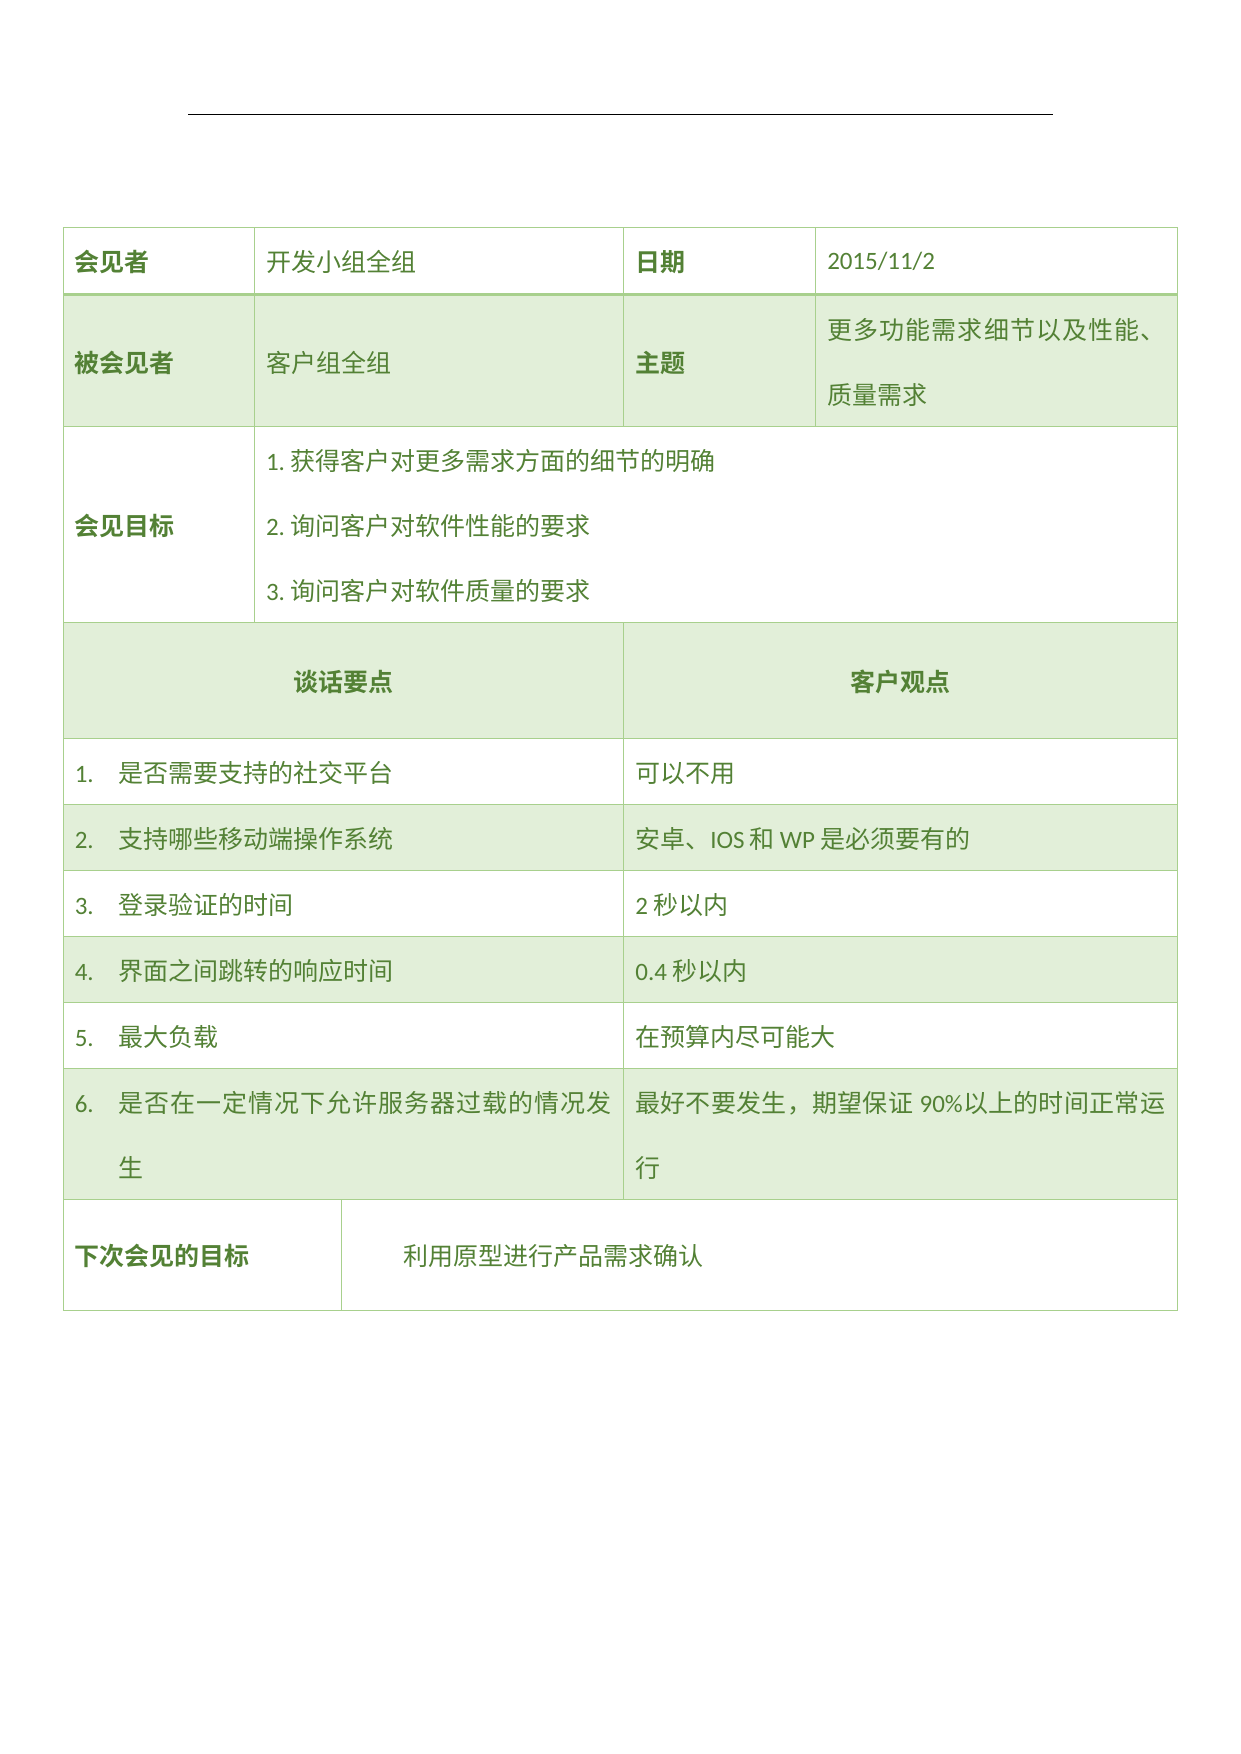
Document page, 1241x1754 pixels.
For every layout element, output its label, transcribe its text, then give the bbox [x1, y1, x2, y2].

table_cell 最大负载 [64, 1003, 623, 1068]
table_cell 2秒以内 [624, 871, 1177, 936]
table_cell 1. 获得客户对更多需求方面的细节的明确 2. 询问客户对软件性能的要求 3. 询问客户对软件质量的要求 [255, 427, 1177, 622]
table_cell 客户组全组 [255, 296, 623, 426]
table_cell 下次会见的目标 [64, 1200, 341, 1309]
table_cell 更多功能需求细节以及性能、质量需求 [816, 296, 1177, 426]
table_cell 利用原型进行产品需求确认 [342, 1200, 1177, 1309]
table_cell 最好不要发生，期望保证90%以上的时间正常运行 [624, 1069, 1177, 1199]
table_header 会见者 [64, 228, 254, 293]
table_cell 是否在一定情况下允许服务器过载的情况发生 [64, 1069, 623, 1199]
table_cell 谈话要点 [64, 623, 623, 738]
table_cell 0.4秒以内 [624, 937, 1177, 1002]
table_cell 可以不用 [624, 739, 1177, 804]
table_header 2015/11/2 [816, 228, 1177, 293]
table_cell 支持哪些移动端操作系统 [64, 805, 623, 870]
table_cell 界面之间跳转的响应时间 [64, 937, 623, 1002]
table_cell 是否需要支持的社交平台 [64, 739, 623, 804]
table_cell 被会见者 [64, 296, 254, 426]
table_cell 登录验证的时间 [64, 871, 623, 936]
table_header 开发小组全组 [255, 228, 623, 293]
table_cell 在预算内尽可能大 [624, 1003, 1177, 1068]
table_cell 客户观点 [624, 623, 1177, 738]
table_cell 会见目标 [64, 427, 254, 622]
table_header 日期 [624, 228, 815, 293]
table_cell 安卓、IOS和WP是必须要有的 [624, 805, 1177, 870]
table_cell 主题 [624, 296, 815, 426]
